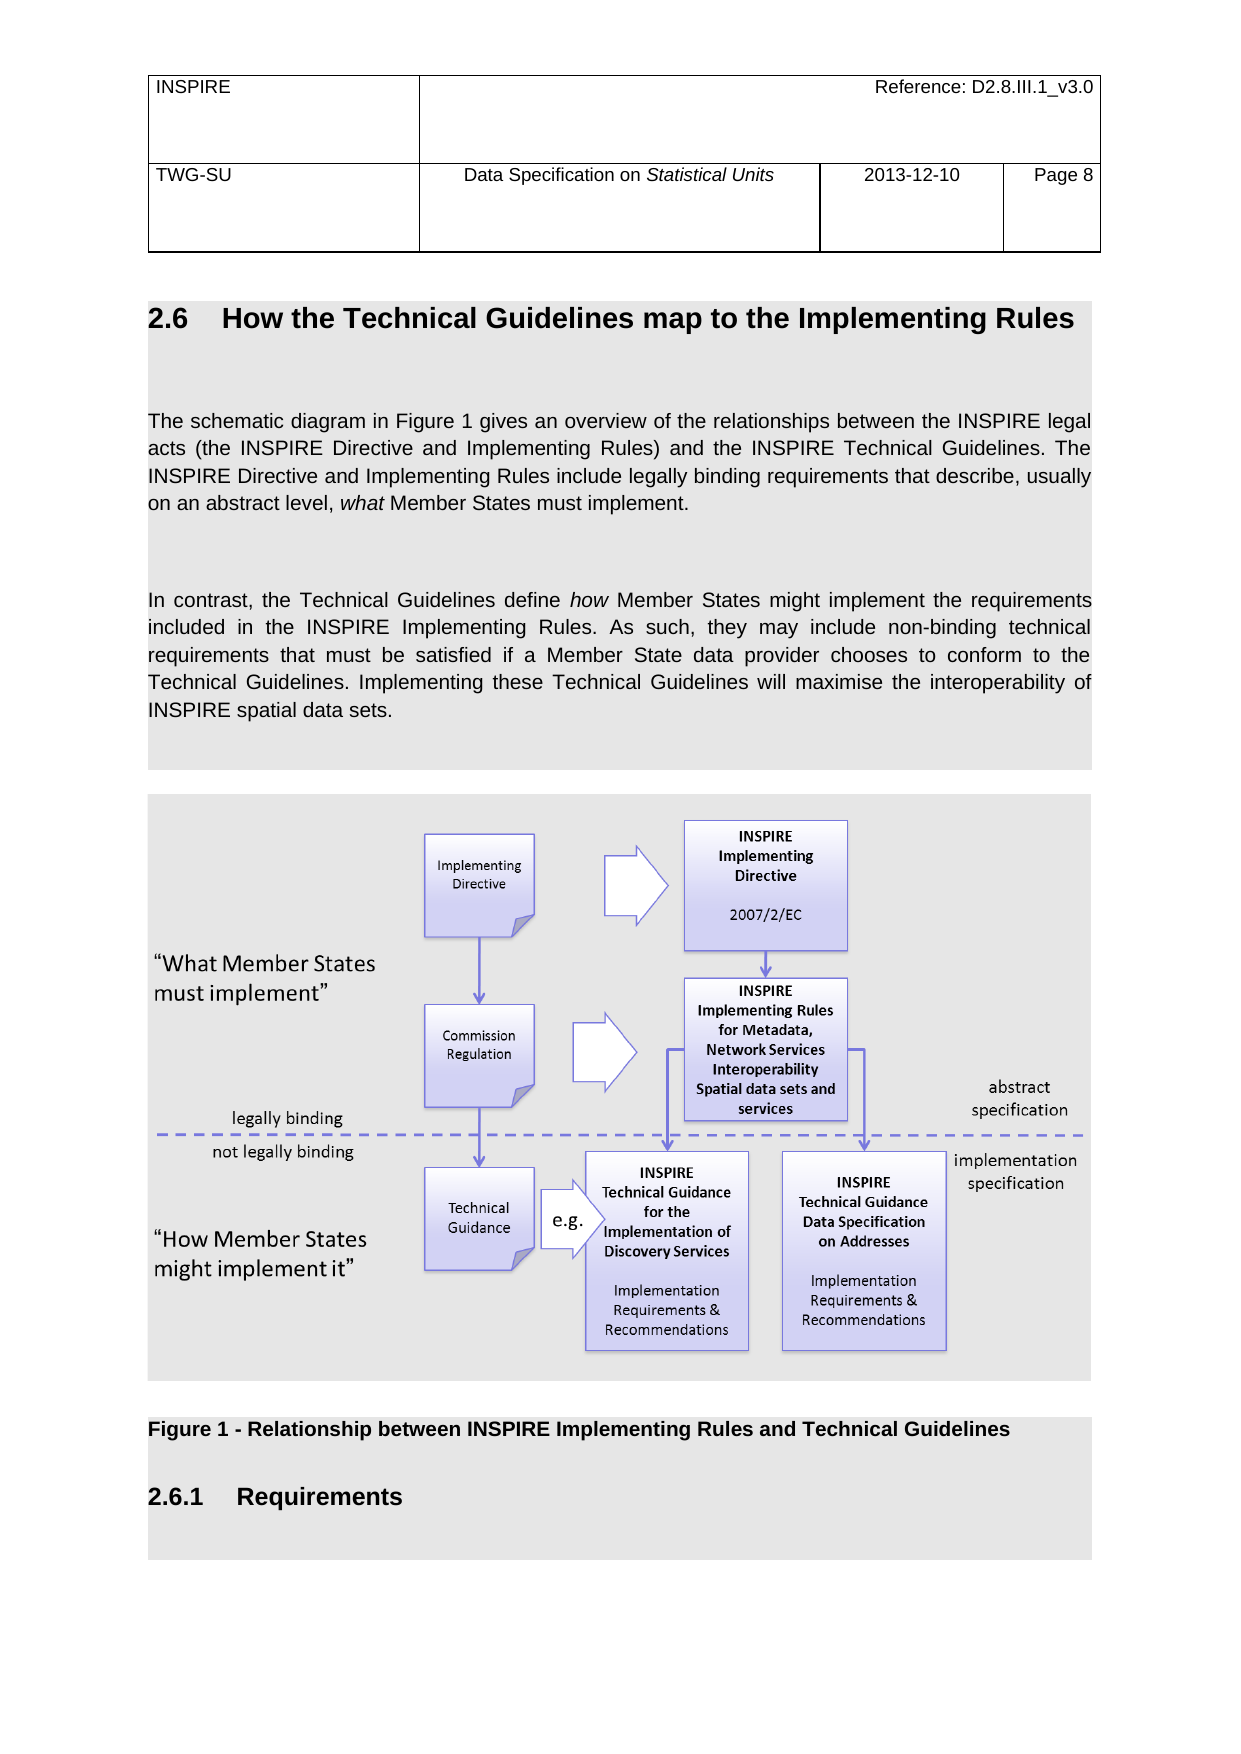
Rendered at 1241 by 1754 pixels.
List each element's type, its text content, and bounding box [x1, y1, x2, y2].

text Figure 1 - Relationship between INSPIRE Implementing Rules and Technical Guidelines [148, 1417, 1092, 1441]
picture [147, 794, 1091, 1381]
text In contrast, the Technical Guidelines define how Member States might implement the requirements included in the INSPIRE Implementing Rules. As such, they may include non-binding technical requirements that must be satisfied if a Member State data provider chooses to conform to the Technical Guidelines. Implementing these Technical Guidelines will maximise the interoperability of INSPIRE spatial data sets. [148, 588, 1092, 722]
subtitle Requirements [148, 1482, 1092, 1511]
subtitle How the Technical Guidelines map to the Implementing Rules [148, 301, 1092, 334]
text The schematic diagram in Figure 1 gives an overview of the relationships between the INSPIRE legal acts (the INSPIRE Directive and Implementing Rules) and the INSPIRE Technical Guidelines. The INSPIRE Directive and Implementing Rules include legally binding requirements that describe, usually on an abstract level, what Member States must implement. [148, 408, 1092, 515]
